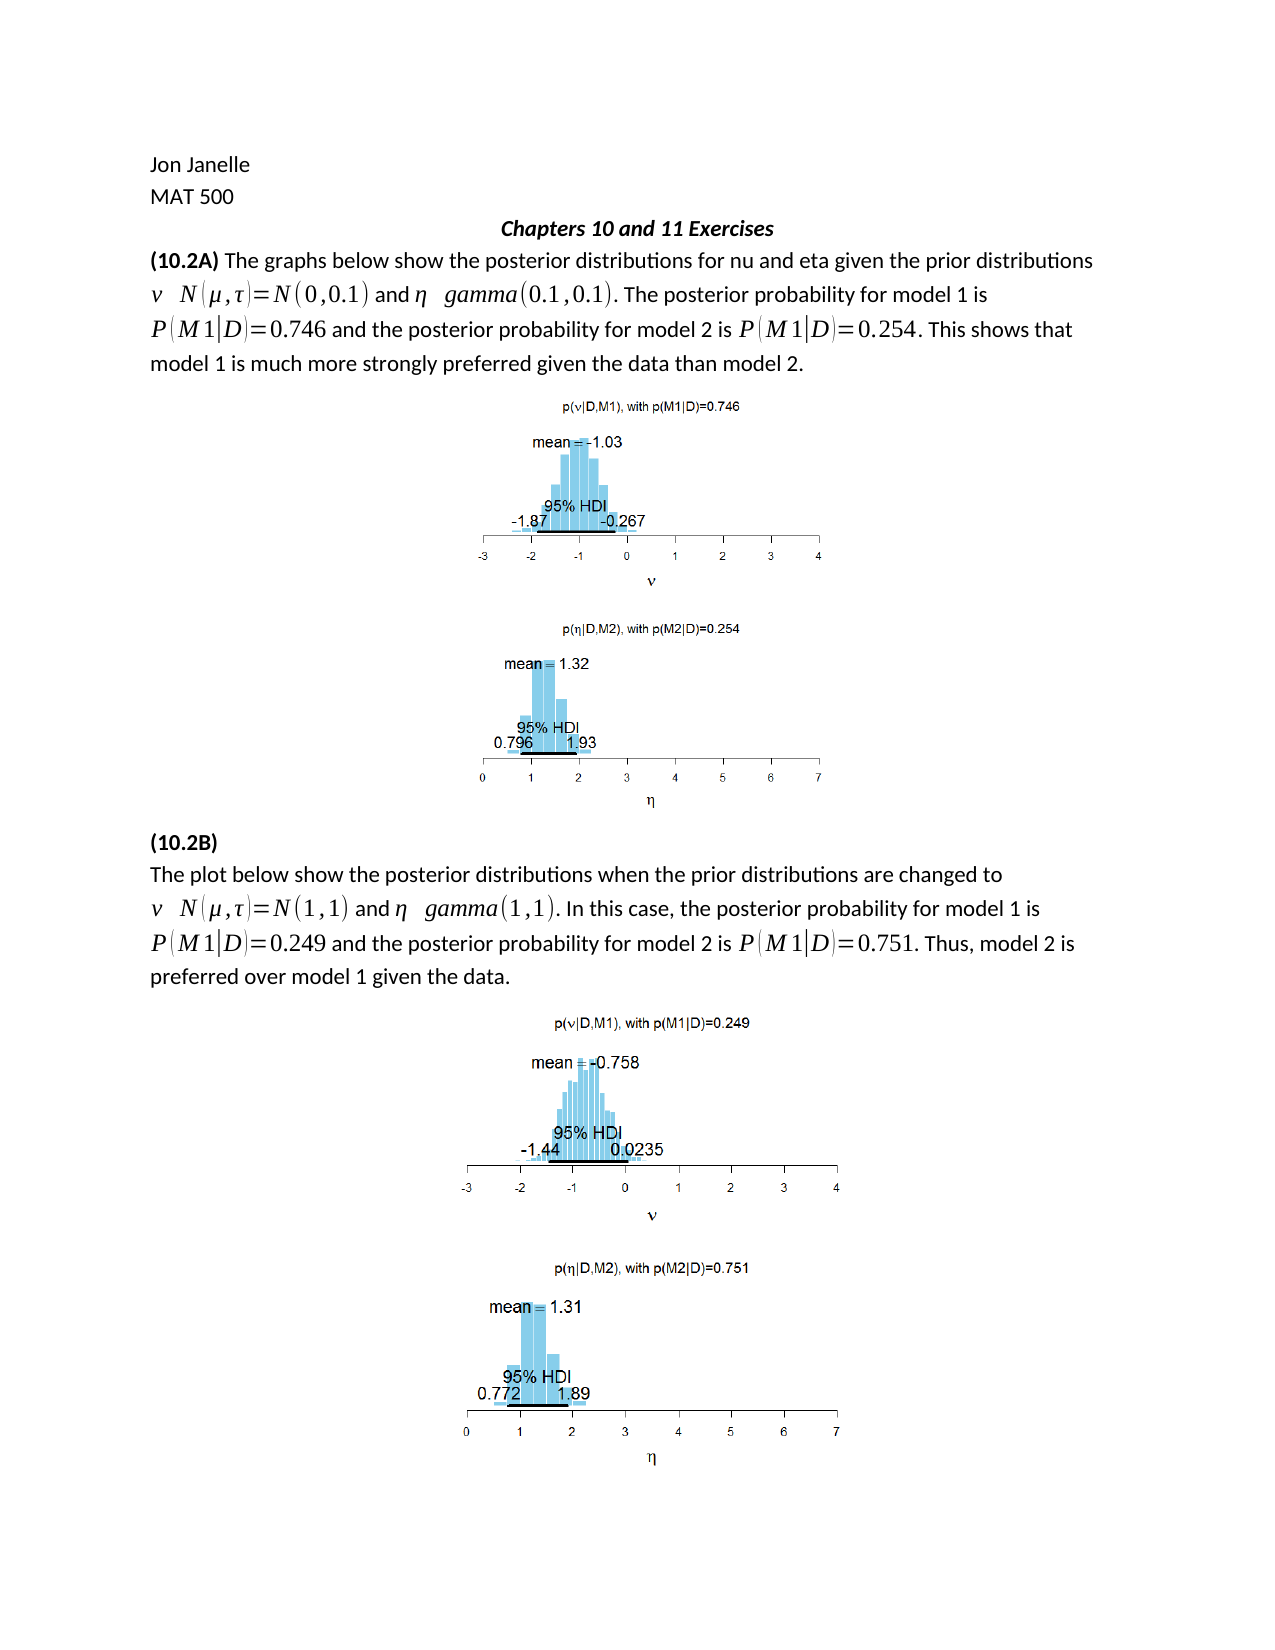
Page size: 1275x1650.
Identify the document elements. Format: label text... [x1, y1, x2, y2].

text (10.2B) [150, 828, 1125, 856]
text MAT 500 [150, 182, 1125, 210]
picture [416, 380, 859, 824]
text Chapters 10 and 11 Exercises [150, 214, 1125, 242]
text Jon Janelle [150, 150, 1125, 178]
text The plot below show the posterior distributions when the prior distributions are changed to and . In this case, the posterior probability for model 1 is and the posterior probability for model 2 is . Thus, model 2 is preferred over model 1 given the data. [150, 860, 1125, 990]
text (10.2A) The graphs below show the posterior distributions for nu and eta given the prior distributions and . The posterior probability for model 1 is and the posterior probability for model 2 is . This shows that model 1 is much more strongly preferred given the data than model 2. [150, 247, 1125, 377]
picture [393, 994, 882, 1483]
